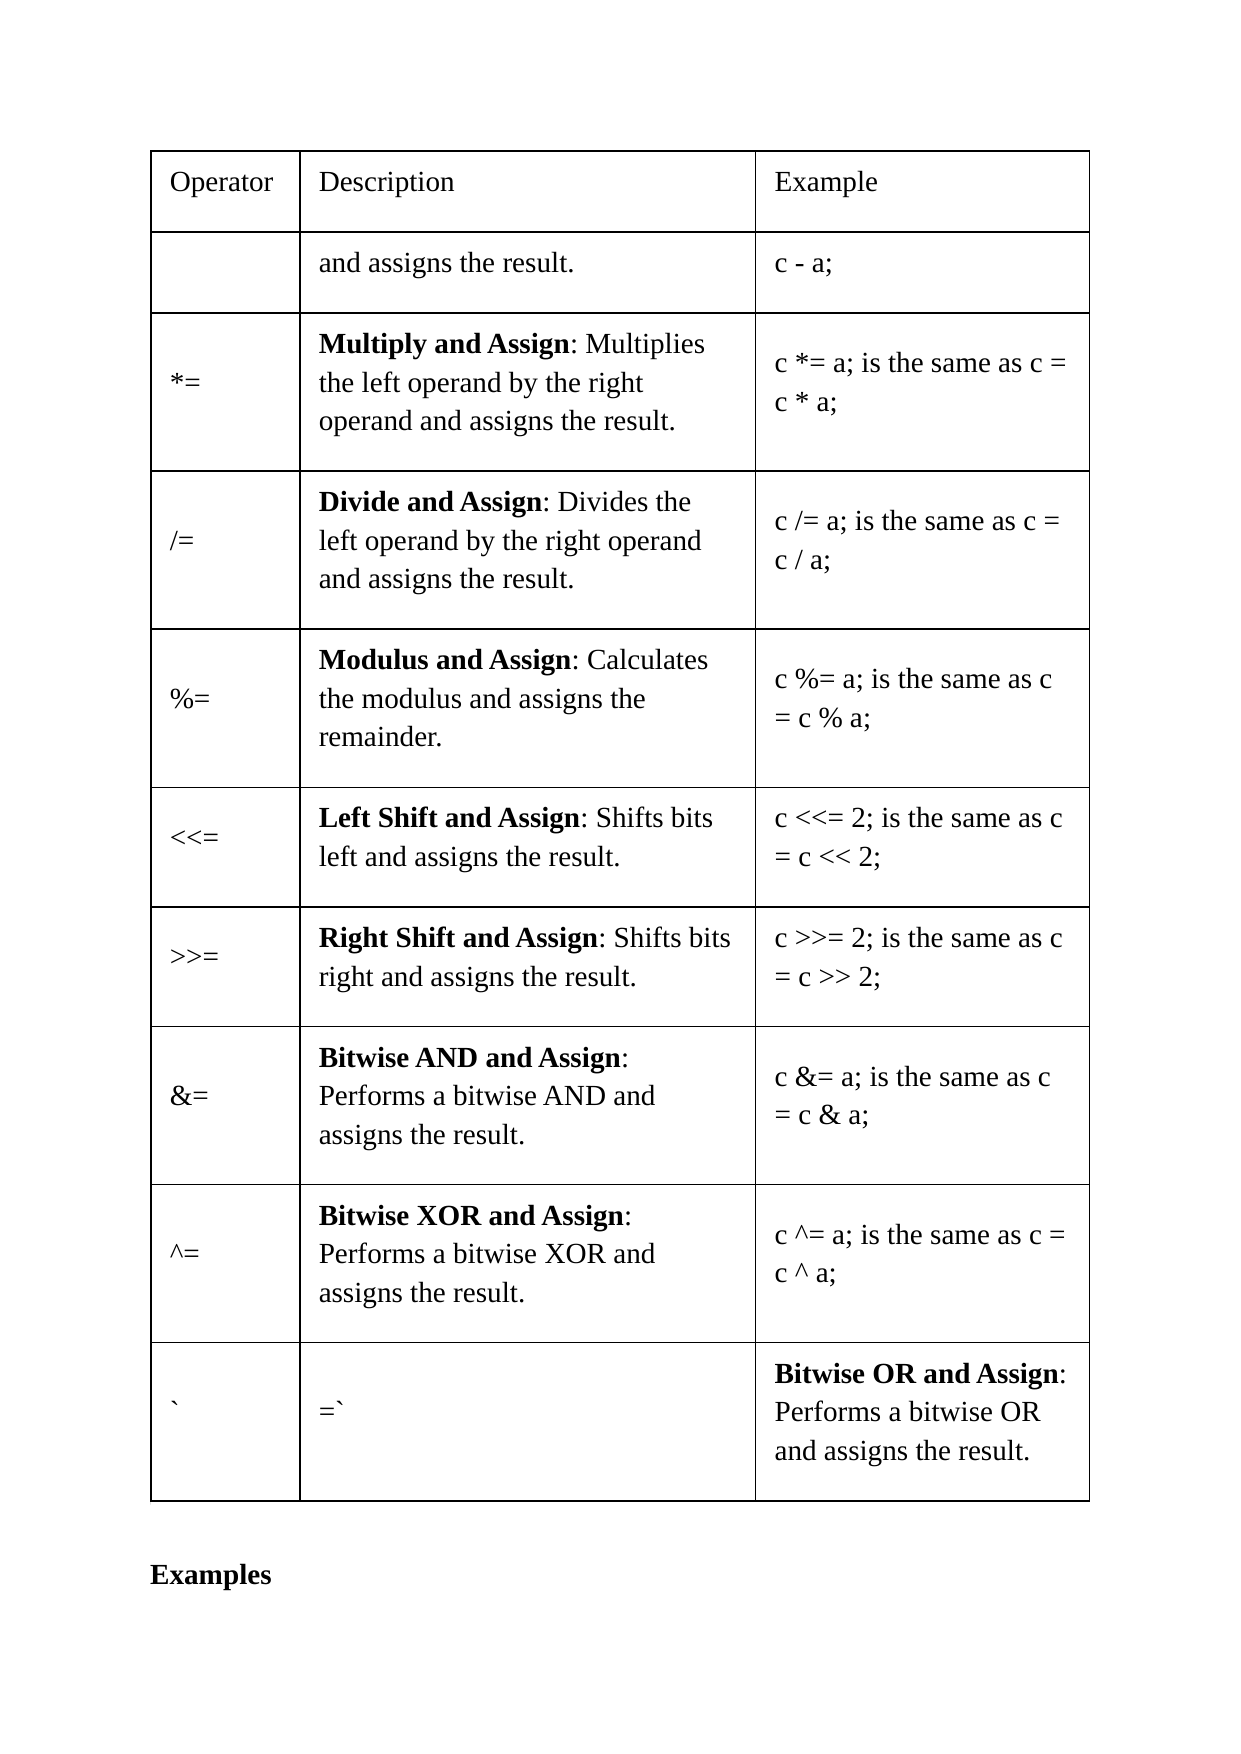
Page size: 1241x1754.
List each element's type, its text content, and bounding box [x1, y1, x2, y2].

table_header Operator [152, 152, 299, 231]
table_cell ^= [152, 1185, 299, 1342]
table_cell Divide and Assign: Divides the left operand by the right operand and assigns the result. [301, 472, 755, 628]
table_cell c >>= 2; is the same as c = c >> 2; [756, 908, 1089, 1026]
table_cell c <<= 2; is the same as c = c << 2; [756, 788, 1089, 906]
table_cell Multiply and Assign: Multiplies the left operand by the right operand and assigns the result. [301, 314, 755, 470]
table_cell Modulus and Assign: Calculates the modulus and assigns the remainder. [301, 630, 755, 786]
table_cell >>= [152, 908, 299, 1026]
table_cell /= [152, 472, 299, 628]
table_cell &= [152, 1027, 299, 1184]
table_cell c -= a; is the same as c = c - a; [756, 233, 1089, 312]
table_cell =` [301, 1343, 755, 1500]
table_cell Bitwise AND and Assign: Performs a bitwise AND and assigns the result. [301, 1027, 755, 1184]
table_cell *= [152, 314, 299, 470]
table_cell Bitwise XOR and Assign: Performs a bitwise XOR and assigns the result. [301, 1185, 755, 1342]
table_cell <<= [152, 788, 299, 906]
table_cell ` [152, 1343, 299, 1500]
table_cell c &= a; is the same as c = c & a; [756, 1027, 1089, 1184]
table_cell Left Shift and Assign: Shifts bits left and assigns the result. [301, 788, 755, 906]
table_cell c /= a; is the same as c = c / a; [756, 472, 1089, 628]
table_cell c %= a; is the same as c = c % a; [756, 630, 1089, 786]
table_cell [301, 233, 755, 312]
table_cell c *= a; is the same as c = c * a; [756, 314, 1089, 470]
table_header Description [301, 152, 755, 231]
table_cell -= [152, 233, 299, 312]
table_cell c ^= a; is the same as c = c ^ a; [756, 1185, 1089, 1342]
table_cell Right Shift and Assign: Shifts bits right and assigns the result. [301, 908, 755, 1026]
table_cell %= [152, 630, 299, 786]
text Examples [150, 1557, 1090, 1591]
table_cell Bitwise OR and Assign: Performs a bitwise OR and assigns the result. [756, 1343, 1089, 1500]
table_header Example [756, 152, 1089, 231]
